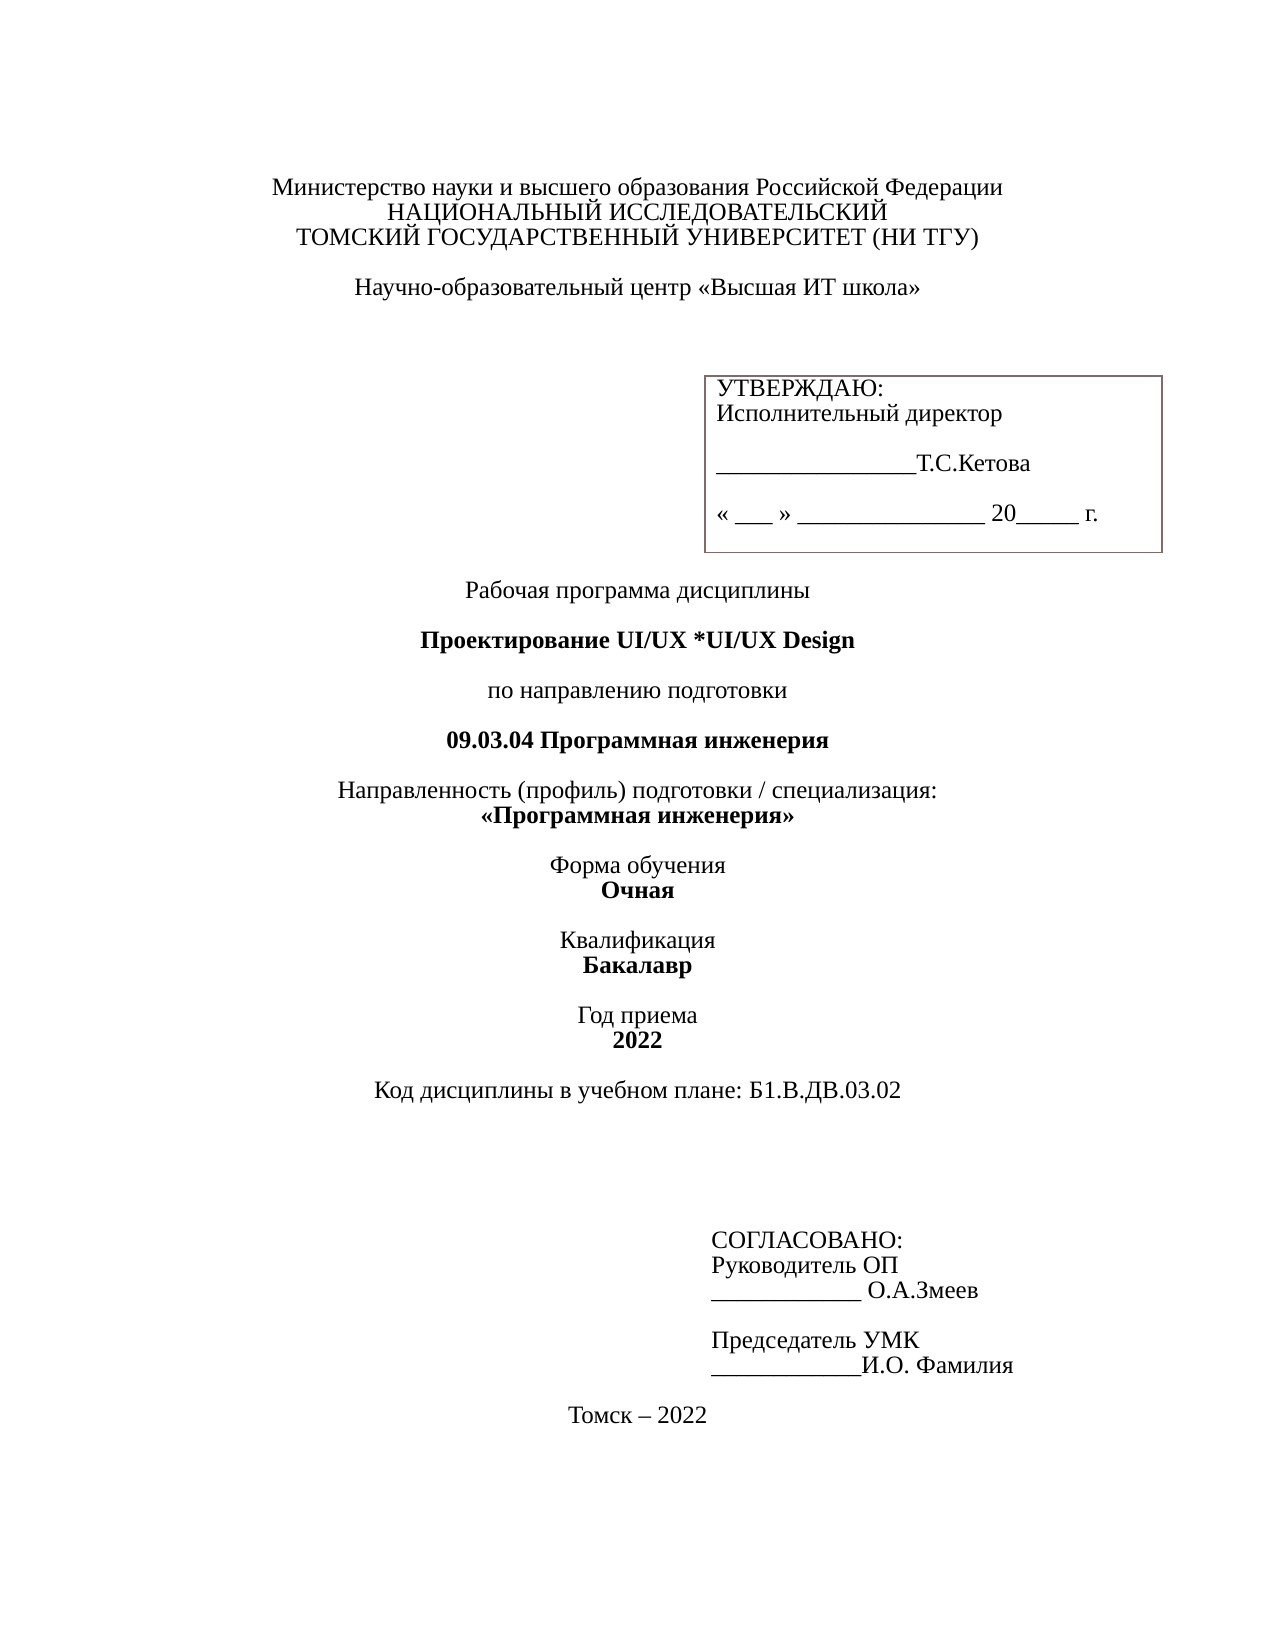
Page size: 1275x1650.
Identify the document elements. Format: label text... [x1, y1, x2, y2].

table_header УТВЕРЖДАЮ: Исполнительный директор ________________Т.С.Кетова « ___ » _______________ 20_____ г. [706, 377, 1161, 552]
text Научно-образовательный центр «Высшая ИТ школа» [150, 275, 1125, 300]
text Руководитель ОП [711, 1253, 1125, 1278]
text СОГЛАСОВАНО: [711, 1228, 1125, 1253]
text «Программная инженерия» [150, 803, 1125, 828]
text Бакалавр [150, 953, 1125, 978]
text 2022 [150, 1028, 1125, 1053]
text 09.03.04 Программная инженерия [150, 728, 1125, 753]
text Направленность (профиль) подготовки / специализация: [150, 778, 1125, 803]
text ____________ О.А.Змеев [711, 1278, 1125, 1303]
text НАЦИОНАЛЬНЫЙ ИССЛЕДОВАТЕЛЬСКИЙ [150, 200, 1125, 225]
text ____________И.О. Фамилия [711, 1353, 1125, 1378]
text Код дисциплины в учебном плане: Б1.В.ДВ.03.02 [150, 1078, 1125, 1103]
text Министерство науки и высшего образования Российской Федерации [150, 175, 1125, 200]
text Форма обучения [150, 853, 1125, 878]
text Томск – 2022 [150, 1403, 1125, 1428]
text Квалификация [150, 928, 1125, 953]
text Очная [150, 878, 1125, 903]
text Председатель УМК [711, 1328, 1125, 1353]
text Рабочая программа дисциплины [150, 578, 1125, 603]
text ТОМСКИЙ ГОСУДАРСТВЕННЫЙ УНИВЕРСИТЕТ (НИ ТГУ) [150, 225, 1125, 250]
text по направлению подготовки [150, 678, 1125, 703]
text Проектирование UI/UX *UI/UX Design [150, 628, 1125, 653]
text Год приема [150, 1003, 1125, 1028]
